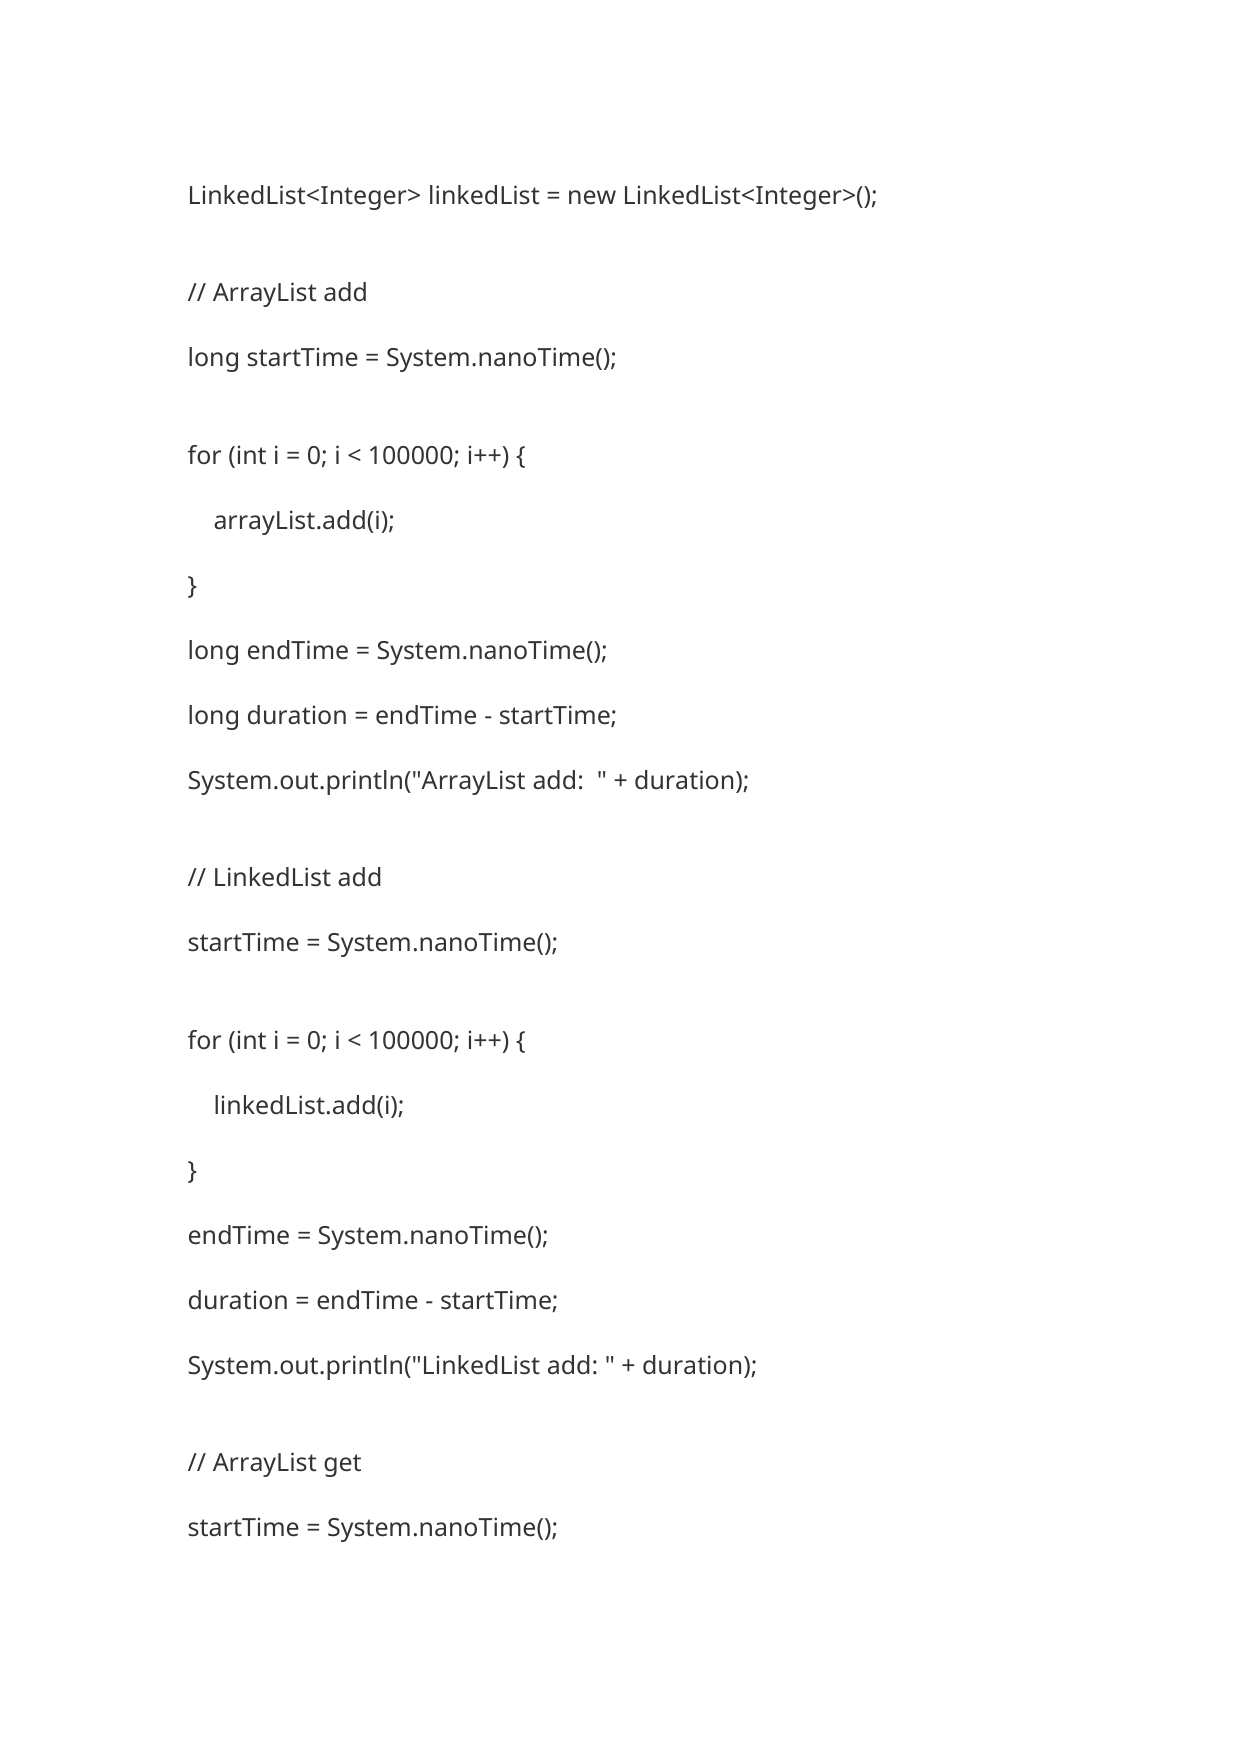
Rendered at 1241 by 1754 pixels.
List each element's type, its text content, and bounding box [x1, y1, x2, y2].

text for (int i = 0; i < 100000; i++) { [187, 422, 1053, 487]
text // ArrayList add [187, 259, 1053, 324]
text long endTime = System.nanoTime(); [187, 617, 1053, 682]
text duration = endTime - startTime; [187, 1267, 1053, 1332]
text LinkedList<Integer> linkedList = new LinkedList<Integer>(); [187, 162, 1053, 227]
text // ArrayList get [187, 1429, 1053, 1494]
text long startTime = System.nanoTime(); [187, 324, 1053, 389]
text startTime = System.nanoTime(); [187, 1494, 1053, 1559]
text long duration = endTime - startTime; [187, 682, 1053, 747]
text arrayList.add(i); [187, 487, 1053, 552]
text linkedList.add(i); [187, 1072, 1053, 1137]
text } [187, 1137, 1053, 1202]
text for (int i = 0; i < 100000; i++) { [187, 1007, 1053, 1072]
text endTime = System.nanoTime(); [187, 1202, 1053, 1267]
text } [187, 552, 1053, 617]
text // LinkedList add [187, 844, 1053, 909]
text System.out.println("ArrayList add: " + duration); [187, 747, 1053, 812]
text startTime = System.nanoTime(); [187, 909, 1053, 974]
text System.out.println("LinkedList add: " + duration); [187, 1332, 1053, 1397]
